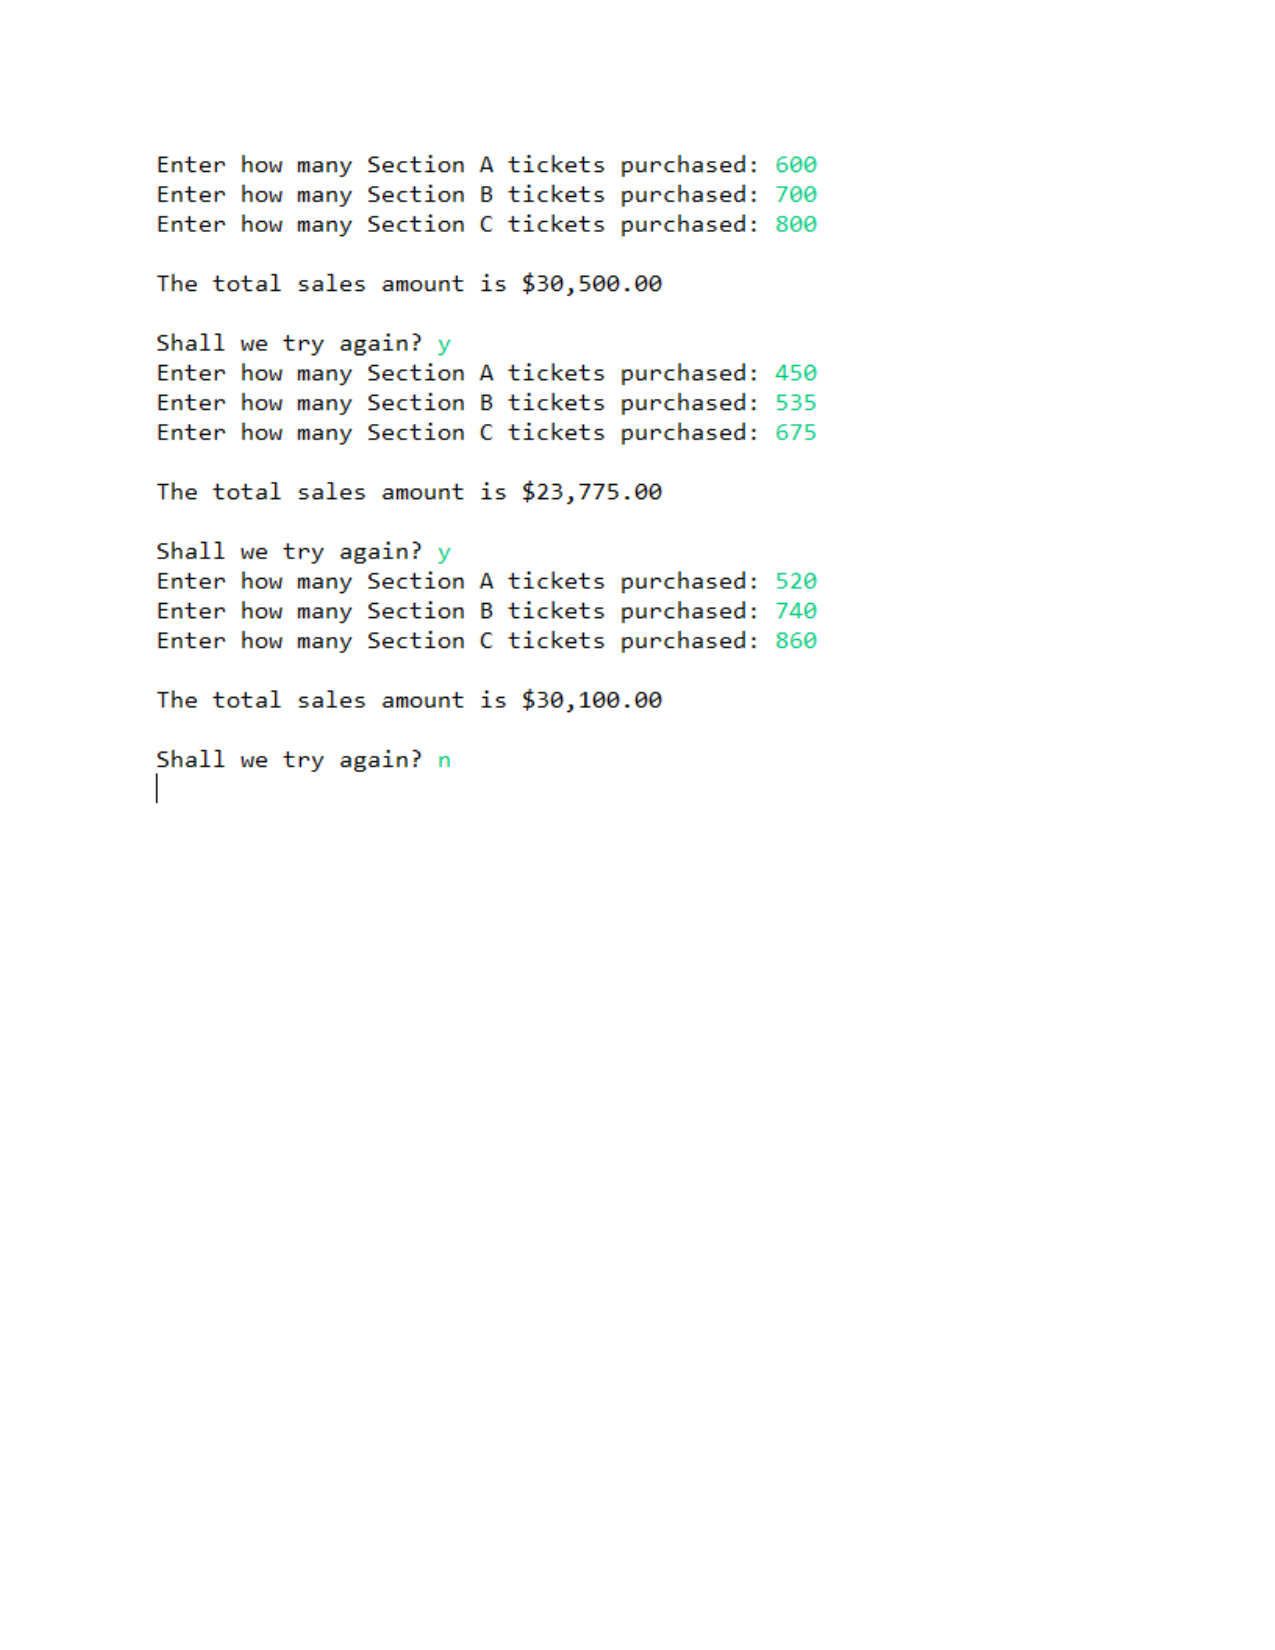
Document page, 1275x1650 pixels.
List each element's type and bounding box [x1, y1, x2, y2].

picture [150, 150, 869, 830]
